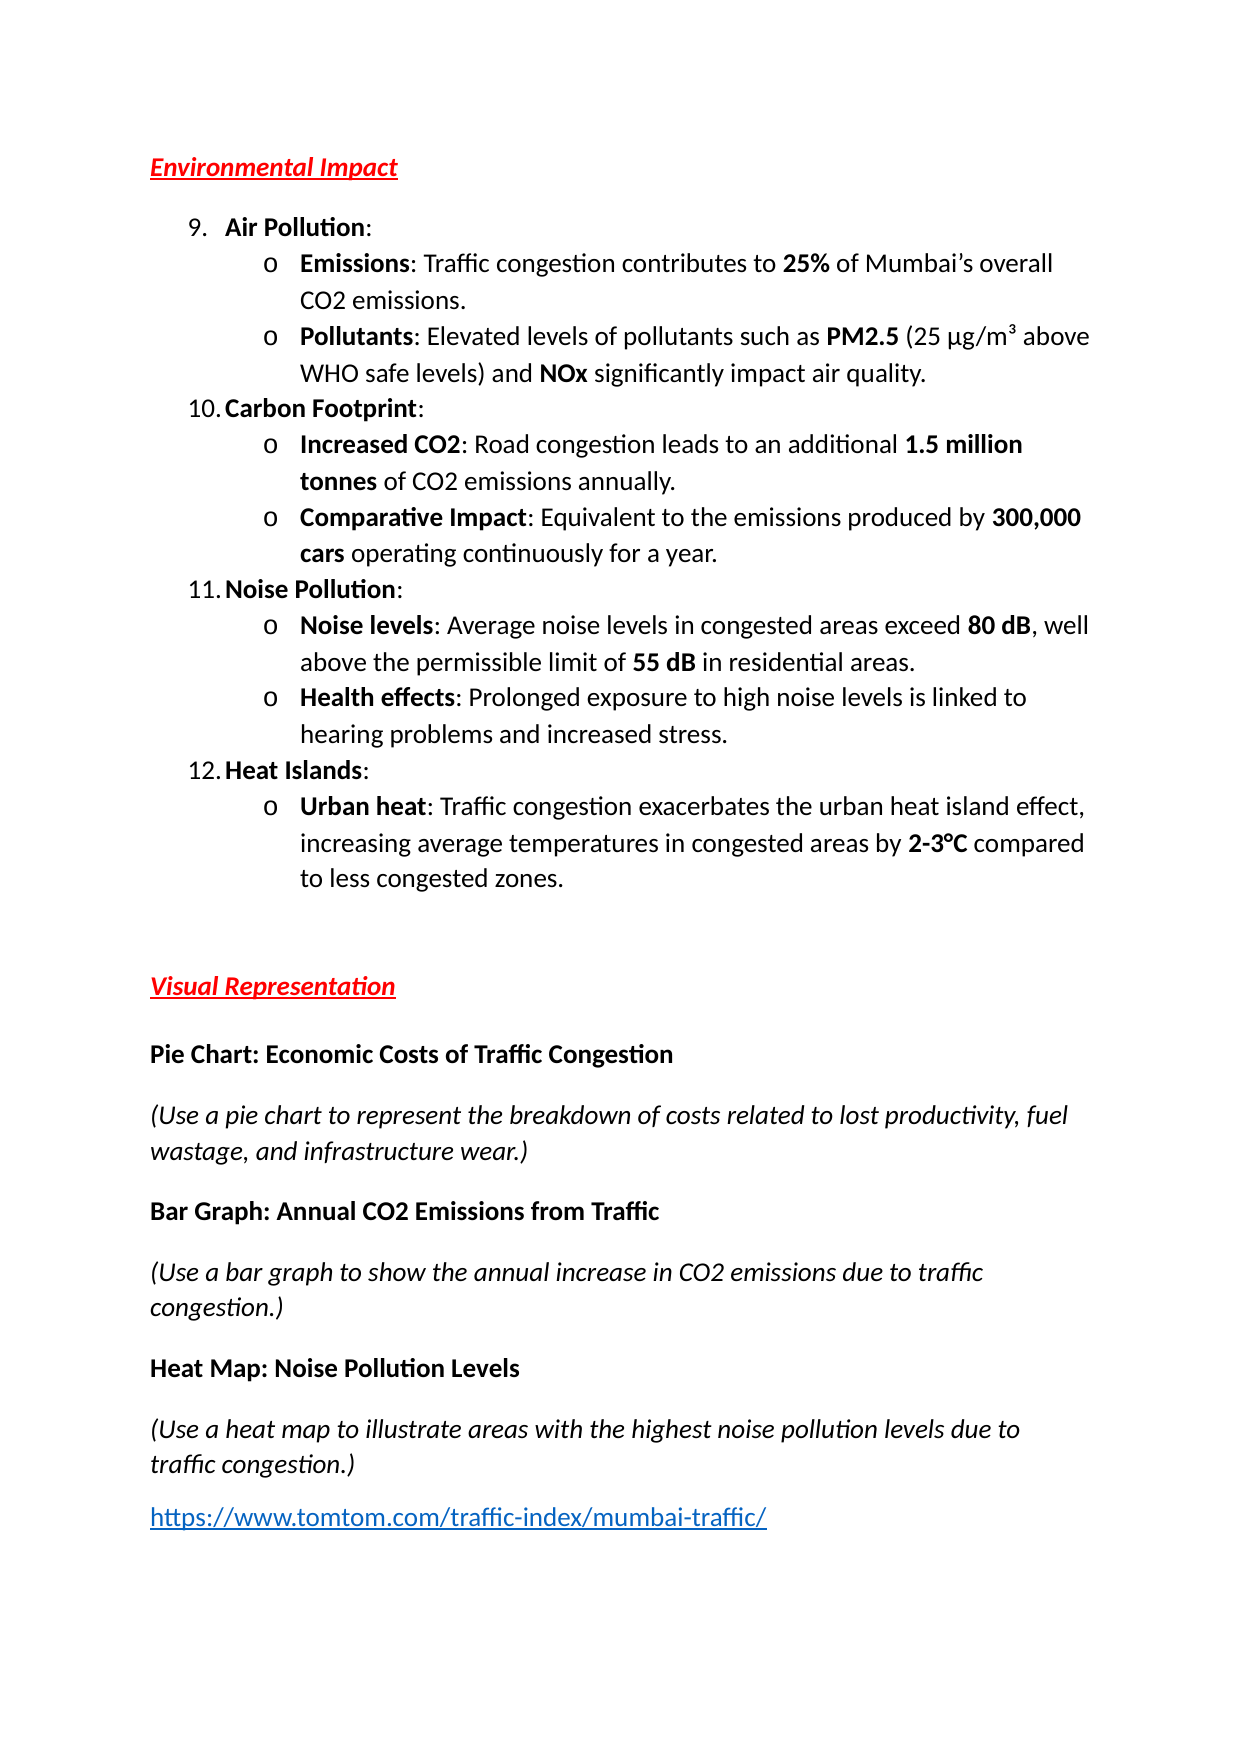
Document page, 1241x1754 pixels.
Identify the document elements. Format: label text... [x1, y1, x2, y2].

list Noise levels: Average noise levels in congested areas exceed 80 dB, well above the permissible limit of 55 dB in residential areas. [262, 608, 1090, 678]
list Emissions: Traffic congestion contributes to 25% of Mumbai’s overall CO2 emissions. [262, 246, 1090, 316]
list Increased CO2: Road congestion leads to an additional 1.5 million tonnes of CO2 emissions annually. [262, 427, 1090, 497]
list Urban heat: Traffic congestion exacerbates the urban heat island effect, increasing average temperatures in congested areas by 2-3°C compared to less congested zones. [262, 789, 1090, 894]
subtitle Environmental Impact [150, 150, 1090, 183]
list Air Pollution: [187, 211, 1090, 244]
text Heat Map: Noise Pollution Levels [150, 1351, 1090, 1384]
list Comparative Impact: Equivalent to the emissions produced by 300,000 cars operating continuously for a year. [262, 500, 1090, 570]
text (Use a bar graph to show the annual increase in CO2 emissions due to traffic congestion.) [150, 1255, 1090, 1324]
subtitle Visual Representation [150, 969, 1090, 1002]
list Noise Pollution: [187, 572, 1090, 605]
list Pollutants: Elevated levels of pollutants such as PM2.5 (25 μg/m³ above WHO safe levels) and NOx significantly impact air quality. [262, 319, 1090, 389]
list Carbon Footprint: [187, 391, 1090, 424]
list Heat Islands: [187, 753, 1090, 786]
text (Use a pie chart to represent the breakdown of costs related to lost productivity, fuel wastage, and infrastructure wear.) [150, 1098, 1090, 1167]
text https://www.tomtom.com/traffic-index/mumbai-traffic/ [150, 1500, 1090, 1533]
text Pie Chart: Economic Costs of Traffic Congestion [150, 1037, 1090, 1071]
text (Use a heat map to illustrate areas with the highest noise pollution levels due to traffic congestion.) [150, 1412, 1090, 1481]
text Bar Graph: Annual CO2 Emissions from Traffic [150, 1194, 1090, 1227]
list Health effects: Prolonged exposure to high noise levels is linked to hearing problems and increased stress. [262, 681, 1090, 751]
